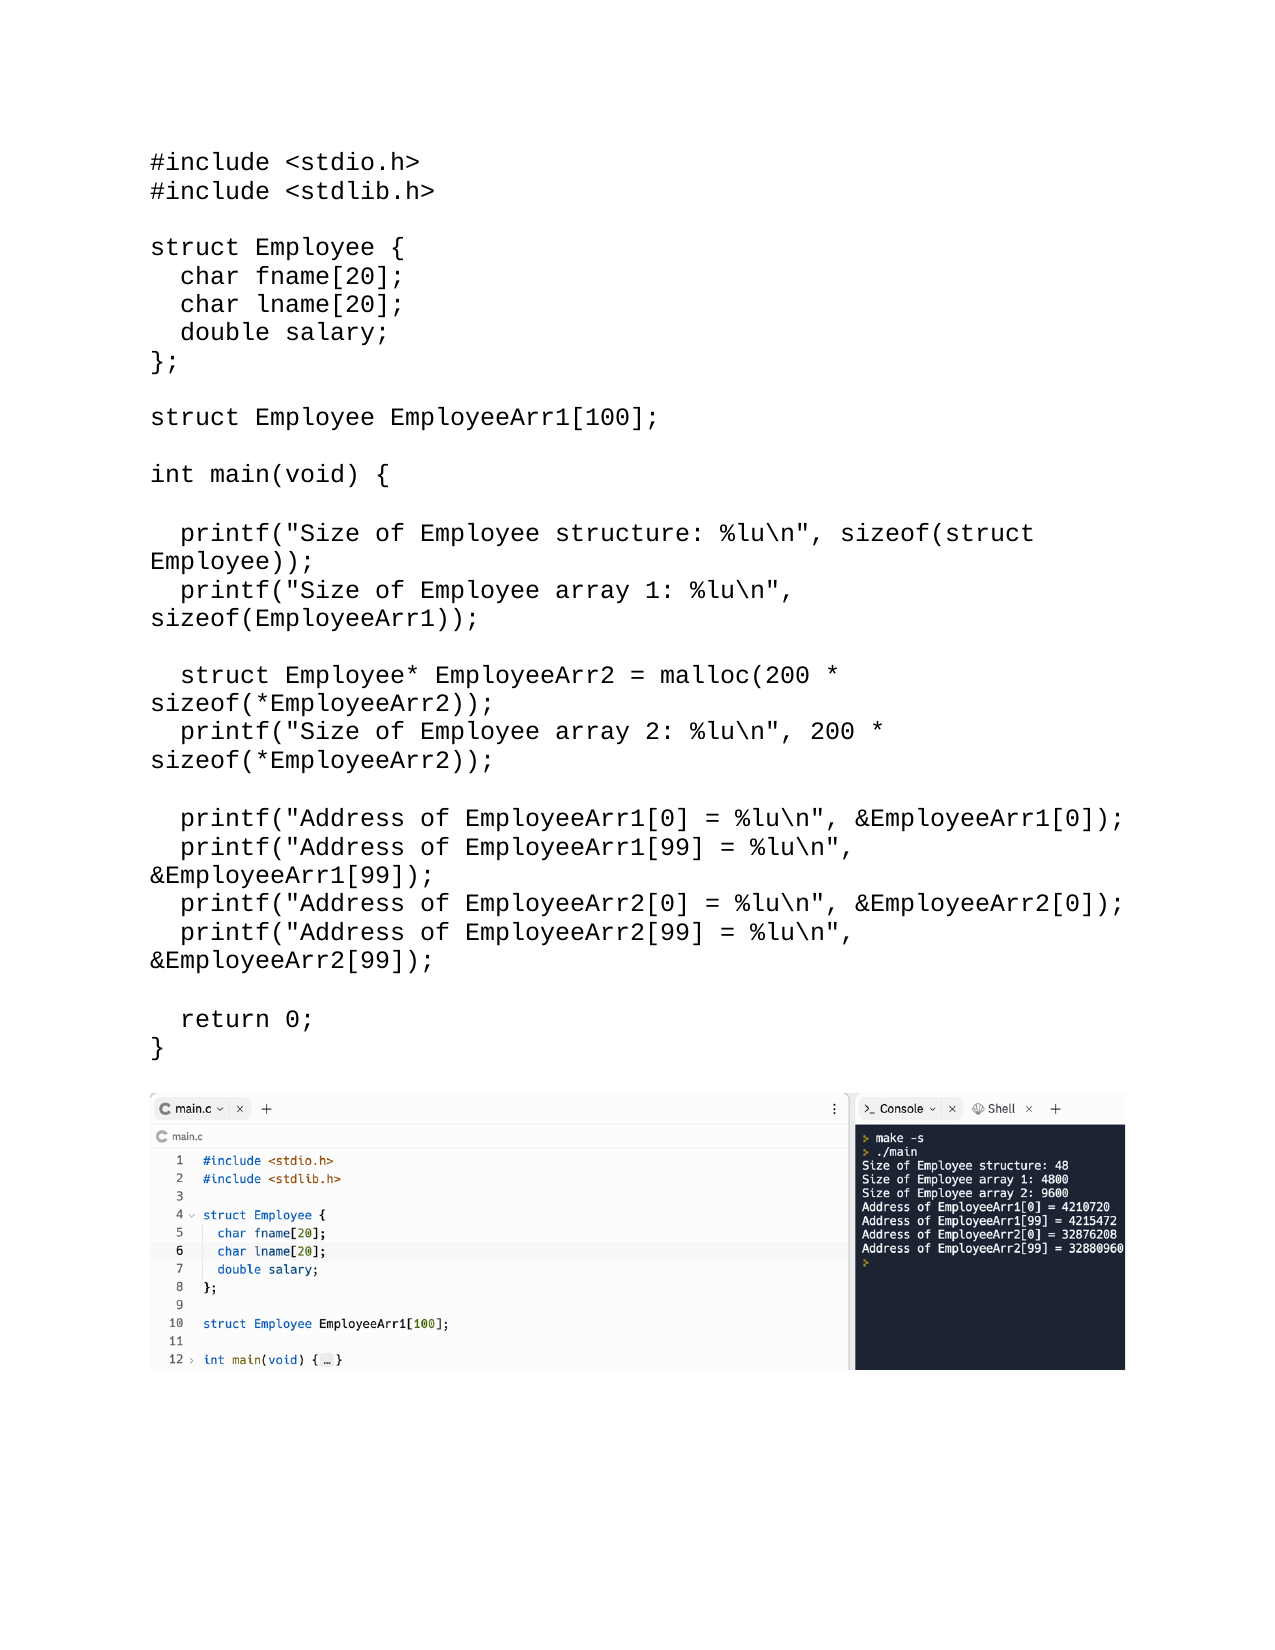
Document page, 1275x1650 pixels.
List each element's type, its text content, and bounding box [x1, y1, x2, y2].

text struct Employee* EmployeeArr2 = malloc(200 * sizeof(*EmployeeArr2)); [150, 662, 1125, 719]
text char fname[20]; [150, 263, 1125, 292]
text printf("Address of EmployeeArr2[99] = %lu\n", &EmployeeArr2[99]); [150, 919, 1125, 976]
text #include <stdio.h> [150, 150, 1125, 178]
text } [150, 1035, 1125, 1063]
text double salary; [150, 320, 1125, 348]
text printf("Address of EmployeeArr2[0] = %lu\n", &EmployeeArr2[0]); [150, 891, 1125, 919]
text char lname[20]; [150, 292, 1125, 320]
text int main(void) { [150, 462, 1125, 490]
text }; [150, 348, 1125, 377]
picture [150, 1093, 1125, 1370]
text return 0; [150, 1007, 1125, 1035]
text struct Employee { [150, 235, 1125, 263]
text printf("Address of EmployeeArr1[0] = %lu\n", &EmployeeArr1[0]); [150, 806, 1125, 834]
text struct Employee EmployeeArr1[100]; [150, 405, 1125, 433]
text printf("Size of Employee array 2: %lu\n", 200 * sizeof(*EmployeeArr2)); [150, 719, 1125, 776]
text printf("Size of Employee structure: %lu\n", sizeof(struct Employee)); [150, 521, 1125, 577]
text printf("Size of Employee array 1: %lu\n", sizeof(EmployeeArr1)); [150, 577, 1125, 634]
text #include <stdlib.h> [150, 178, 1125, 207]
text printf("Address of EmployeeArr1[99] = %lu\n", &EmployeeArr1[99]); [150, 834, 1125, 891]
